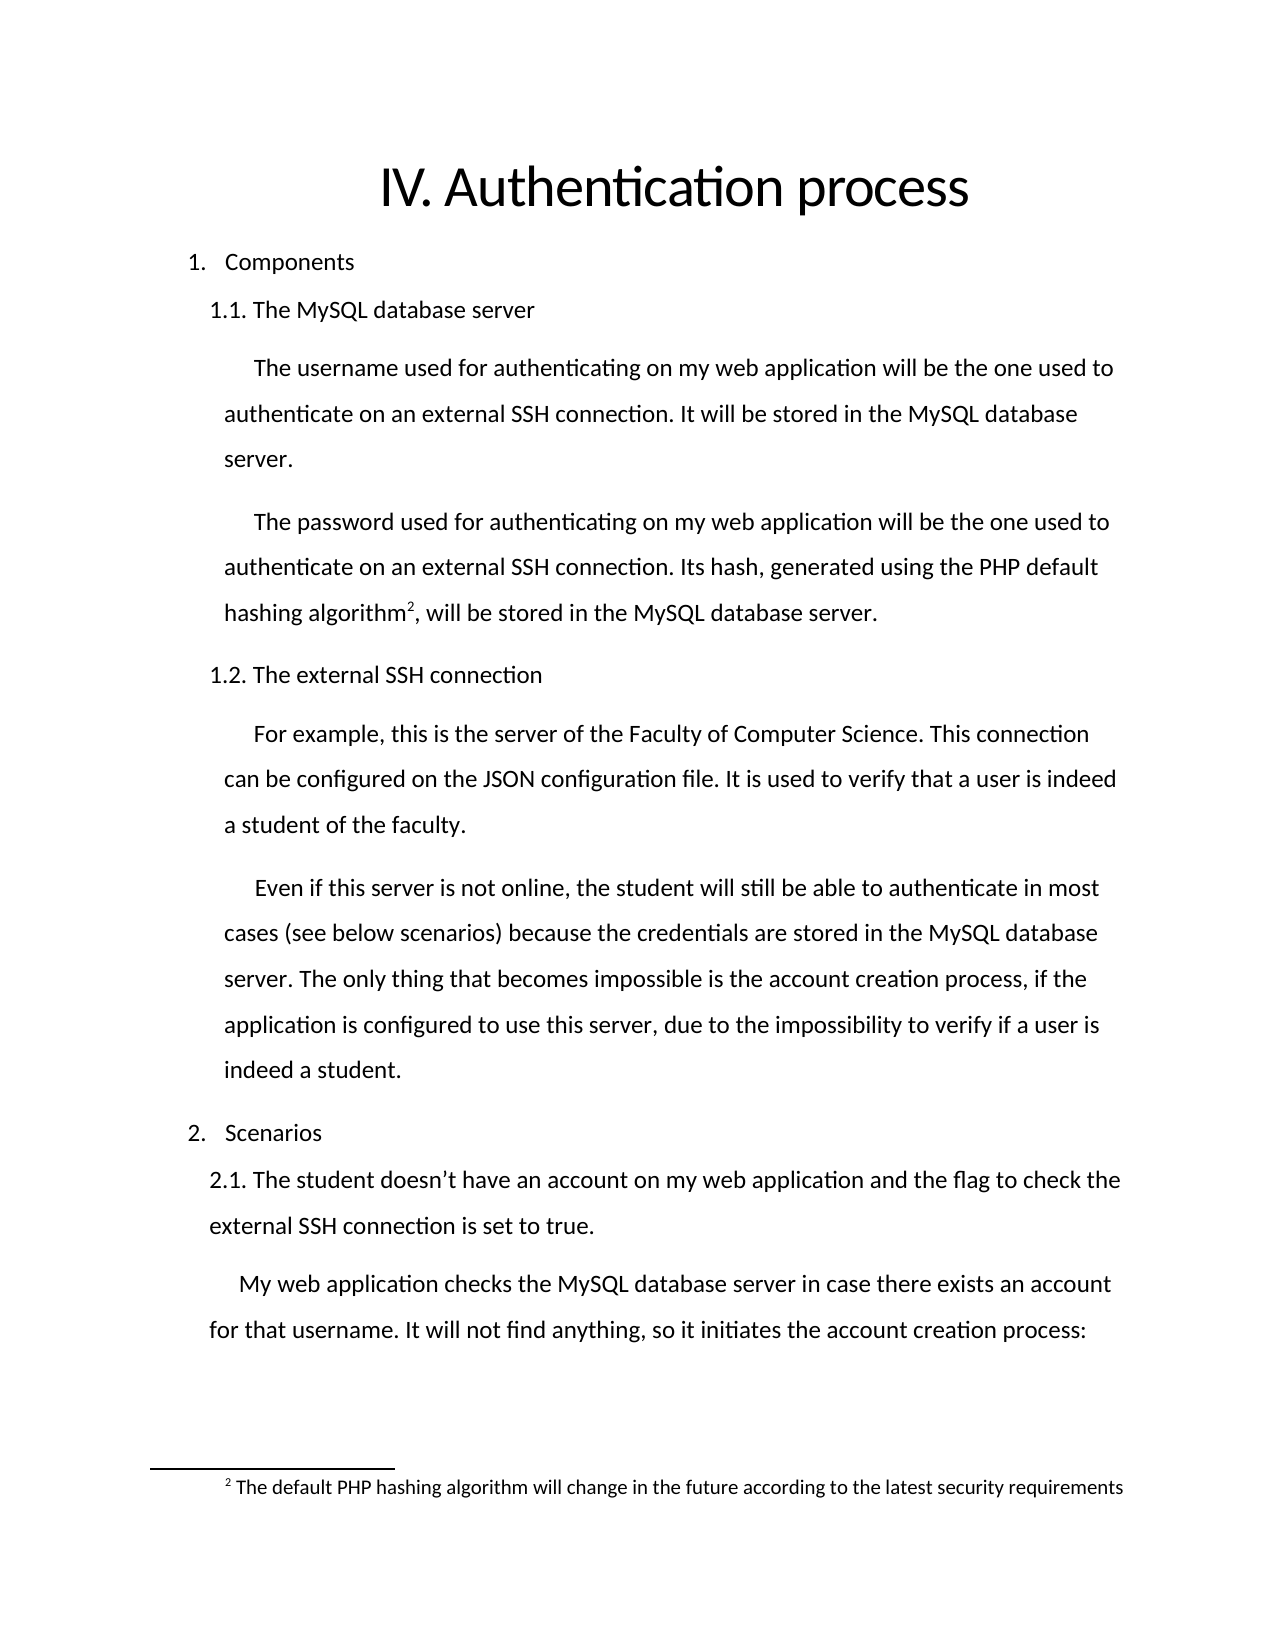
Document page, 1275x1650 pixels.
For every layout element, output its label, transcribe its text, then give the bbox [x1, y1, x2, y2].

text The username used for authenticating on my web application will be the one used to authenticate on an external SSH connection. It will be stored in the MySQL database server. [224, 352, 1125, 474]
subtitle 1.2. The external SSH connection [209, 660, 1125, 690]
text The password used for authenticating on my web application will be the one used to authenticate on an external SSH connection. Its hash, generated using the PHP default hashing algorithm, will be stored in the MySQL database server. [224, 506, 1125, 628]
subtitle 2.1. The student doesn’t have an account on my web application and the flag to check the external SSH connection is set to true. [209, 1164, 1125, 1241]
subtitle IV. Authentication process [194, 150, 1125, 221]
text For example, this is the server of the Faculty of Computer Science. This connection can be configured on the JSON configuration file. It is used to verify that a user is indeed a student of the faculty. [224, 718, 1125, 840]
subtitle 1.1. The MySQL database server [209, 294, 1125, 324]
subtitle Scenarios [187, 1117, 1125, 1148]
text Even if this server is not online, the student will still be able to authenticate in most cases (see below scenarios) because the credentials are stored in the MySQL database server. The only thing that becomes impossible is the account creation process, if the application is configured to use this server, due to the impossibility to verify if a user is indeed a student. [224, 872, 1125, 1085]
subtitle Components [187, 246, 1125, 277]
